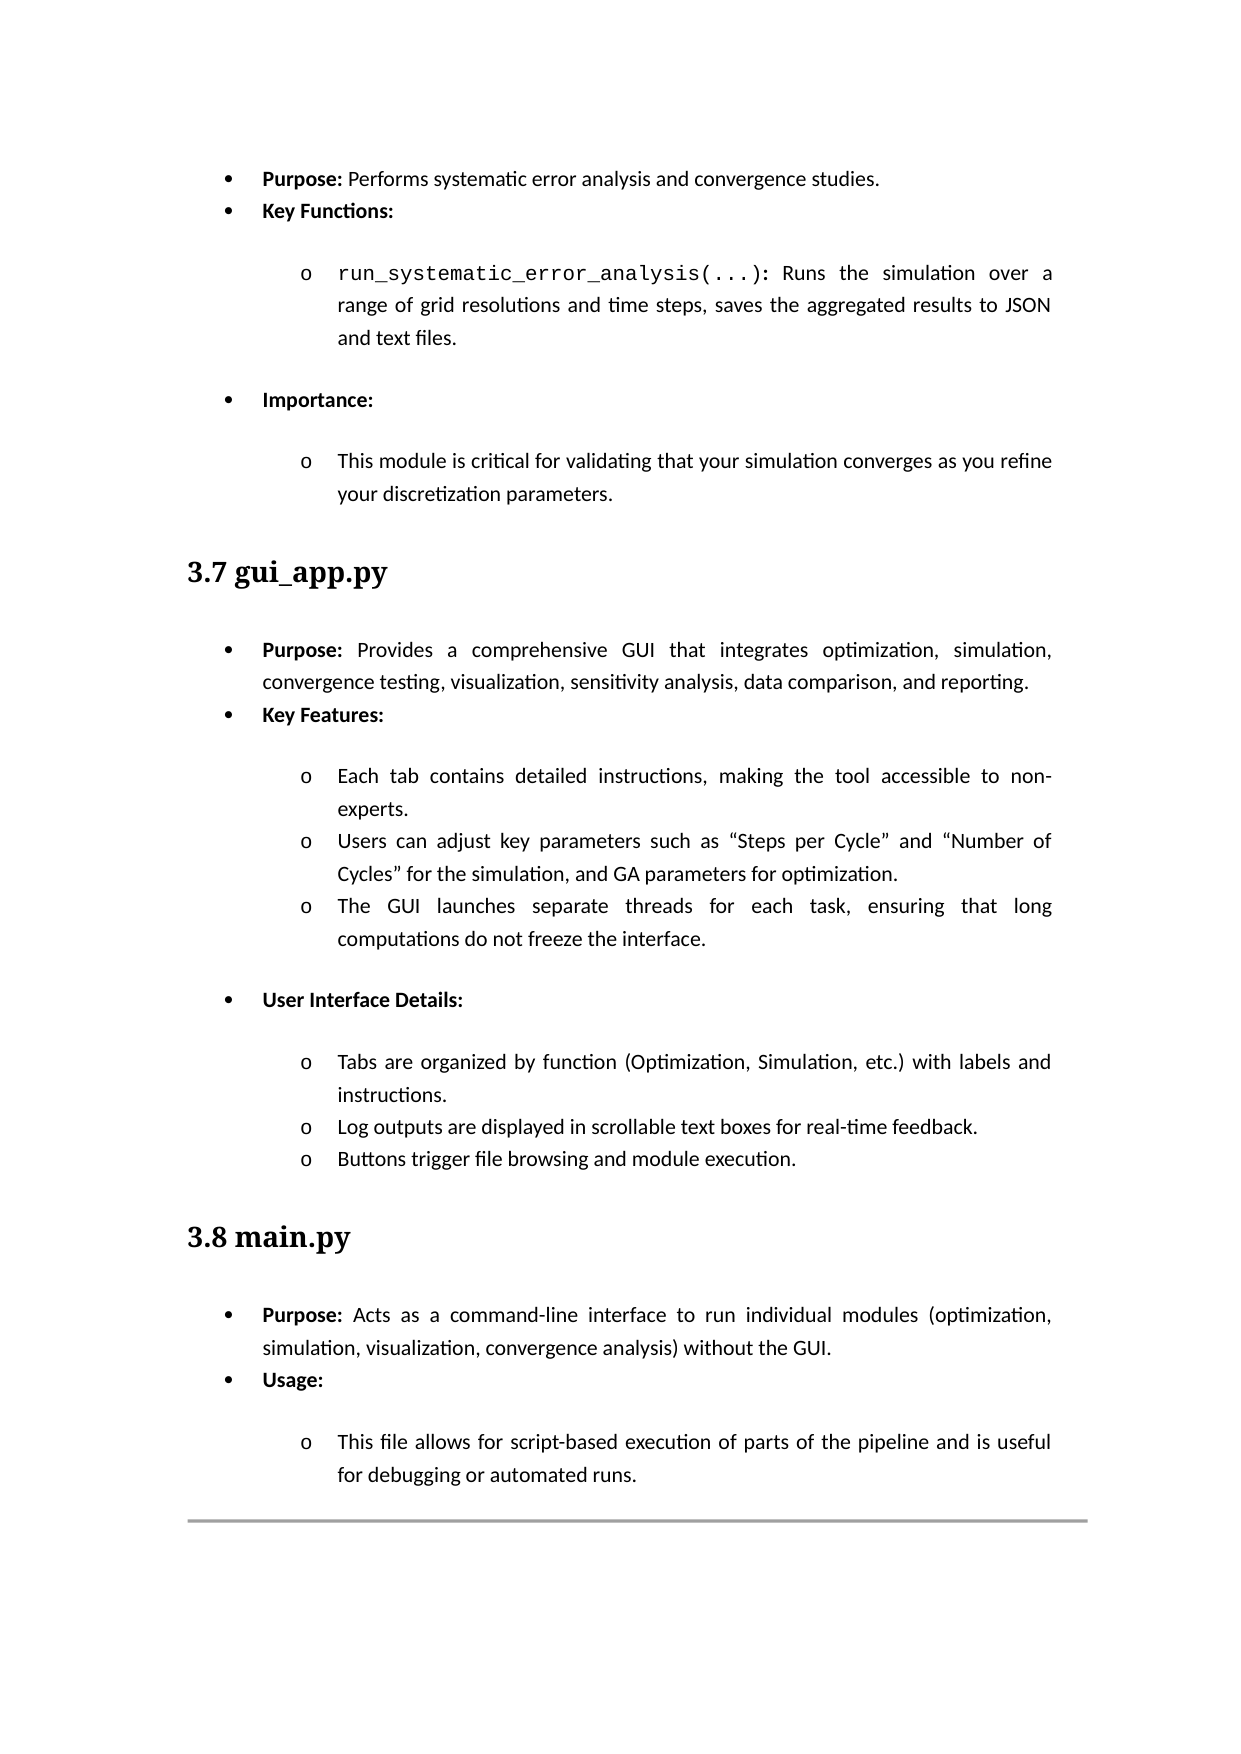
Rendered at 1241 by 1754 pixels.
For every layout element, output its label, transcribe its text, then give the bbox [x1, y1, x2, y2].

list Log outputs are displayed in scrollable text boxes for real-time feedback. [300, 1110, 1053, 1143]
list Buttons trigger file browsing and module execution. [300, 1143, 1053, 1175]
list run_systematic_error_analysis(...): Runs the simulation over a range of grid resolutions and time steps, saves the aggregated results to JSON and text files. [300, 256, 1053, 354]
list User Interface Details: [225, 984, 1053, 1016]
list Each tab contains detailed instructions, making the tool accessible to non-experts. [300, 759, 1053, 824]
list Tabs are organized by function (Optimization, Simulation, etc.) with labels and instructions. [300, 1045, 1053, 1110]
subtitle 3.7 gui_app.py [187, 539, 1053, 604]
subtitle 3.8 main.py [187, 1204, 1053, 1269]
list Purpose: Performs systematic error analysis and convergence studies. [225, 162, 1053, 194]
list Key Functions: [225, 194, 1053, 227]
list Users can adjust key parameters such as “Steps per Cycle” and “Number of Cycles” for the simulation, and GA parameters for optimization. [300, 824, 1053, 889]
list Key Features: [225, 698, 1053, 730]
list Importance: [225, 383, 1053, 415]
list The GUI launches separate threads for each task, ensuring that long computations do not freeze the interface. [300, 889, 1053, 954]
list Usage: [225, 1364, 1053, 1396]
list This module is critical for validating that your simulation converges as you refine your discretization parameters. [300, 444, 1053, 509]
list This file allows for script-based execution of parts of the pipeline and is useful for debugging or automated runs. [300, 1425, 1053, 1490]
list Purpose: Acts as a command-line interface to run individual modules (optimization, simulation, visualization, convergence analysis) without the GUI. [225, 1299, 1053, 1364]
list Purpose: Provides a comprehensive GUI that integrates optimization, simulation, convergence testing, visualization, sensitivity analysis, data comparison, and reporting. [225, 633, 1053, 698]
